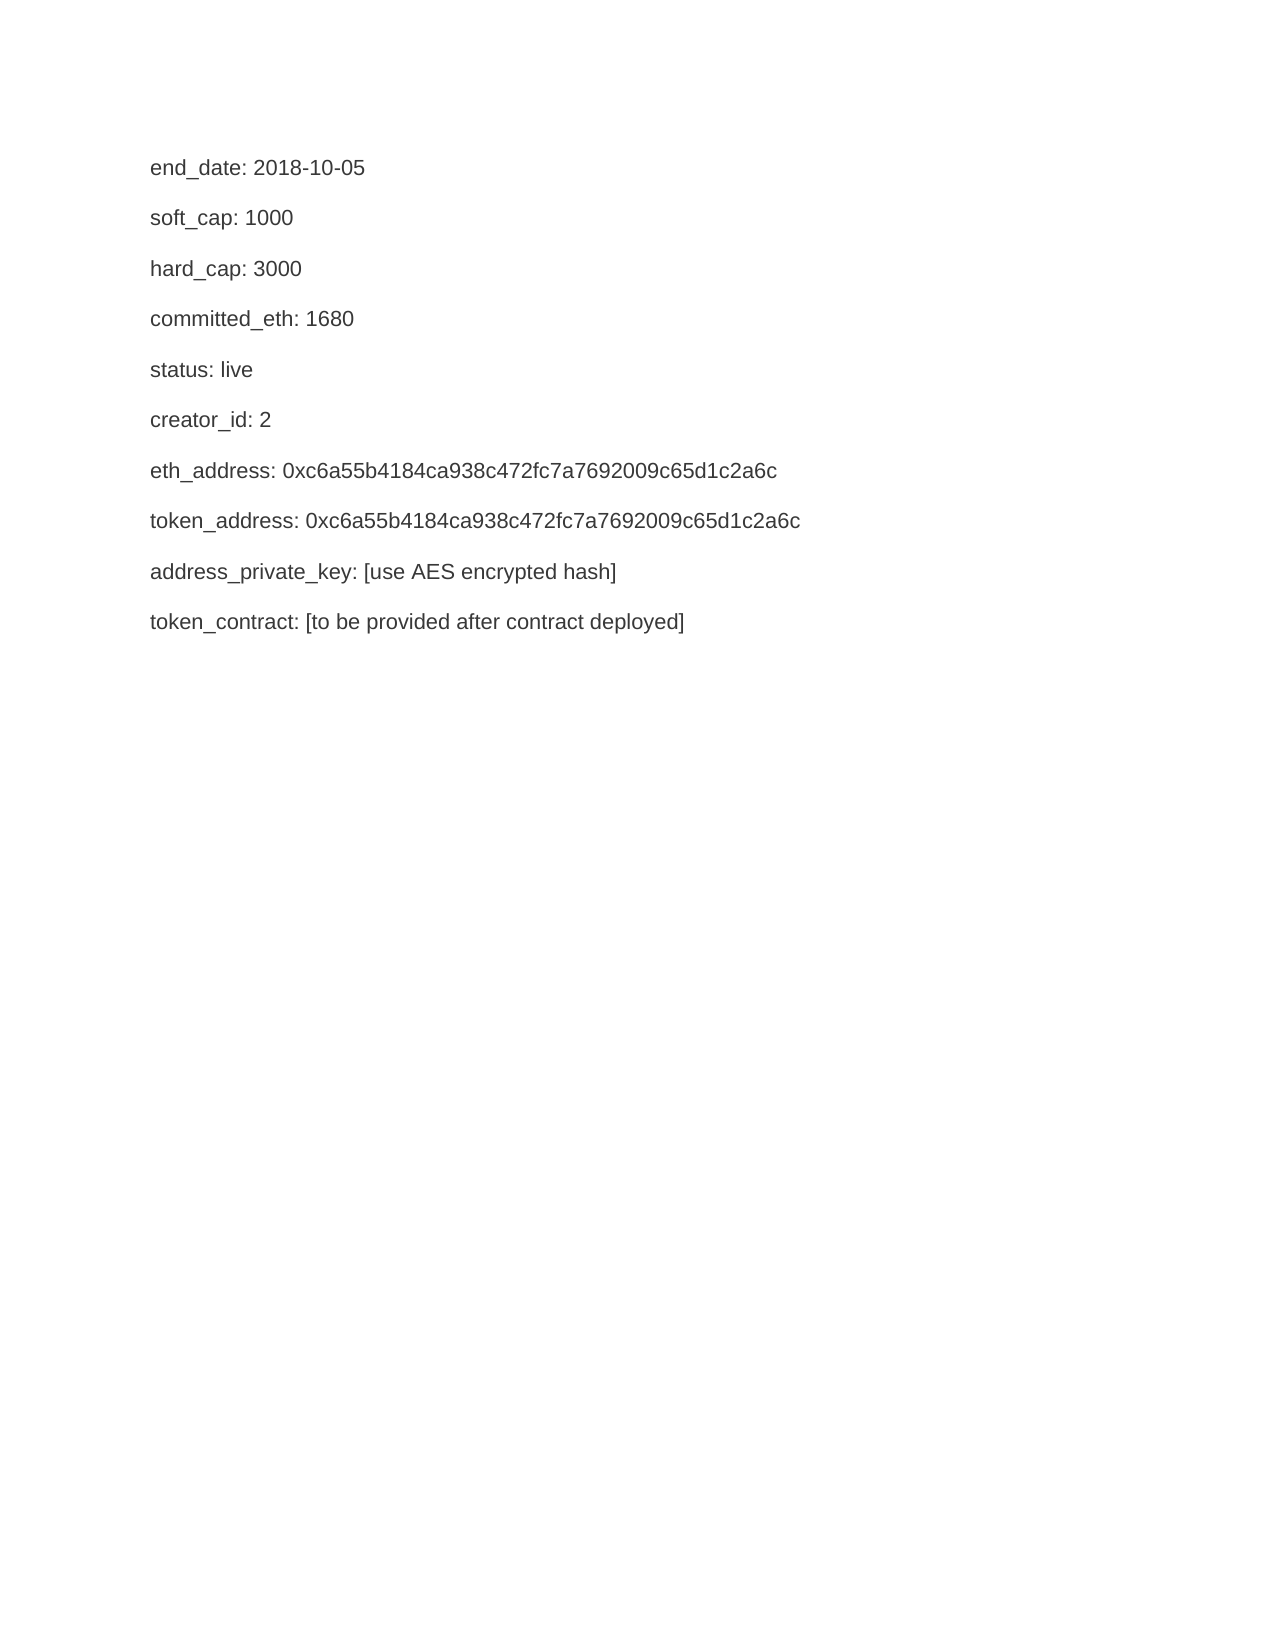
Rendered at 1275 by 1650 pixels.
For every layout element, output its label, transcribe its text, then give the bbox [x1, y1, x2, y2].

text end_date: 2018-10-05 [150, 150, 1125, 180]
text soft_cap: 1000 [150, 201, 1125, 230]
text status: live [150, 352, 1125, 382]
text token_contract: [to be provided after contract deployed] [150, 605, 1125, 634]
text creator_id: 2 [150, 403, 1125, 432]
text committed_eth: 1680 [150, 302, 1125, 331]
text eth_address: 0xc6a55b4184ca938c472fc7a7692009c65d1c2a6c [150, 453, 1125, 483]
text hard_cap: 3000 [150, 251, 1125, 281]
text address_private_key: [use AES encrypted hash] [150, 554, 1125, 584]
text token_address: 0xc6a55b4184ca938c472fc7a7692009c65d1c2a6c [150, 504, 1125, 533]
